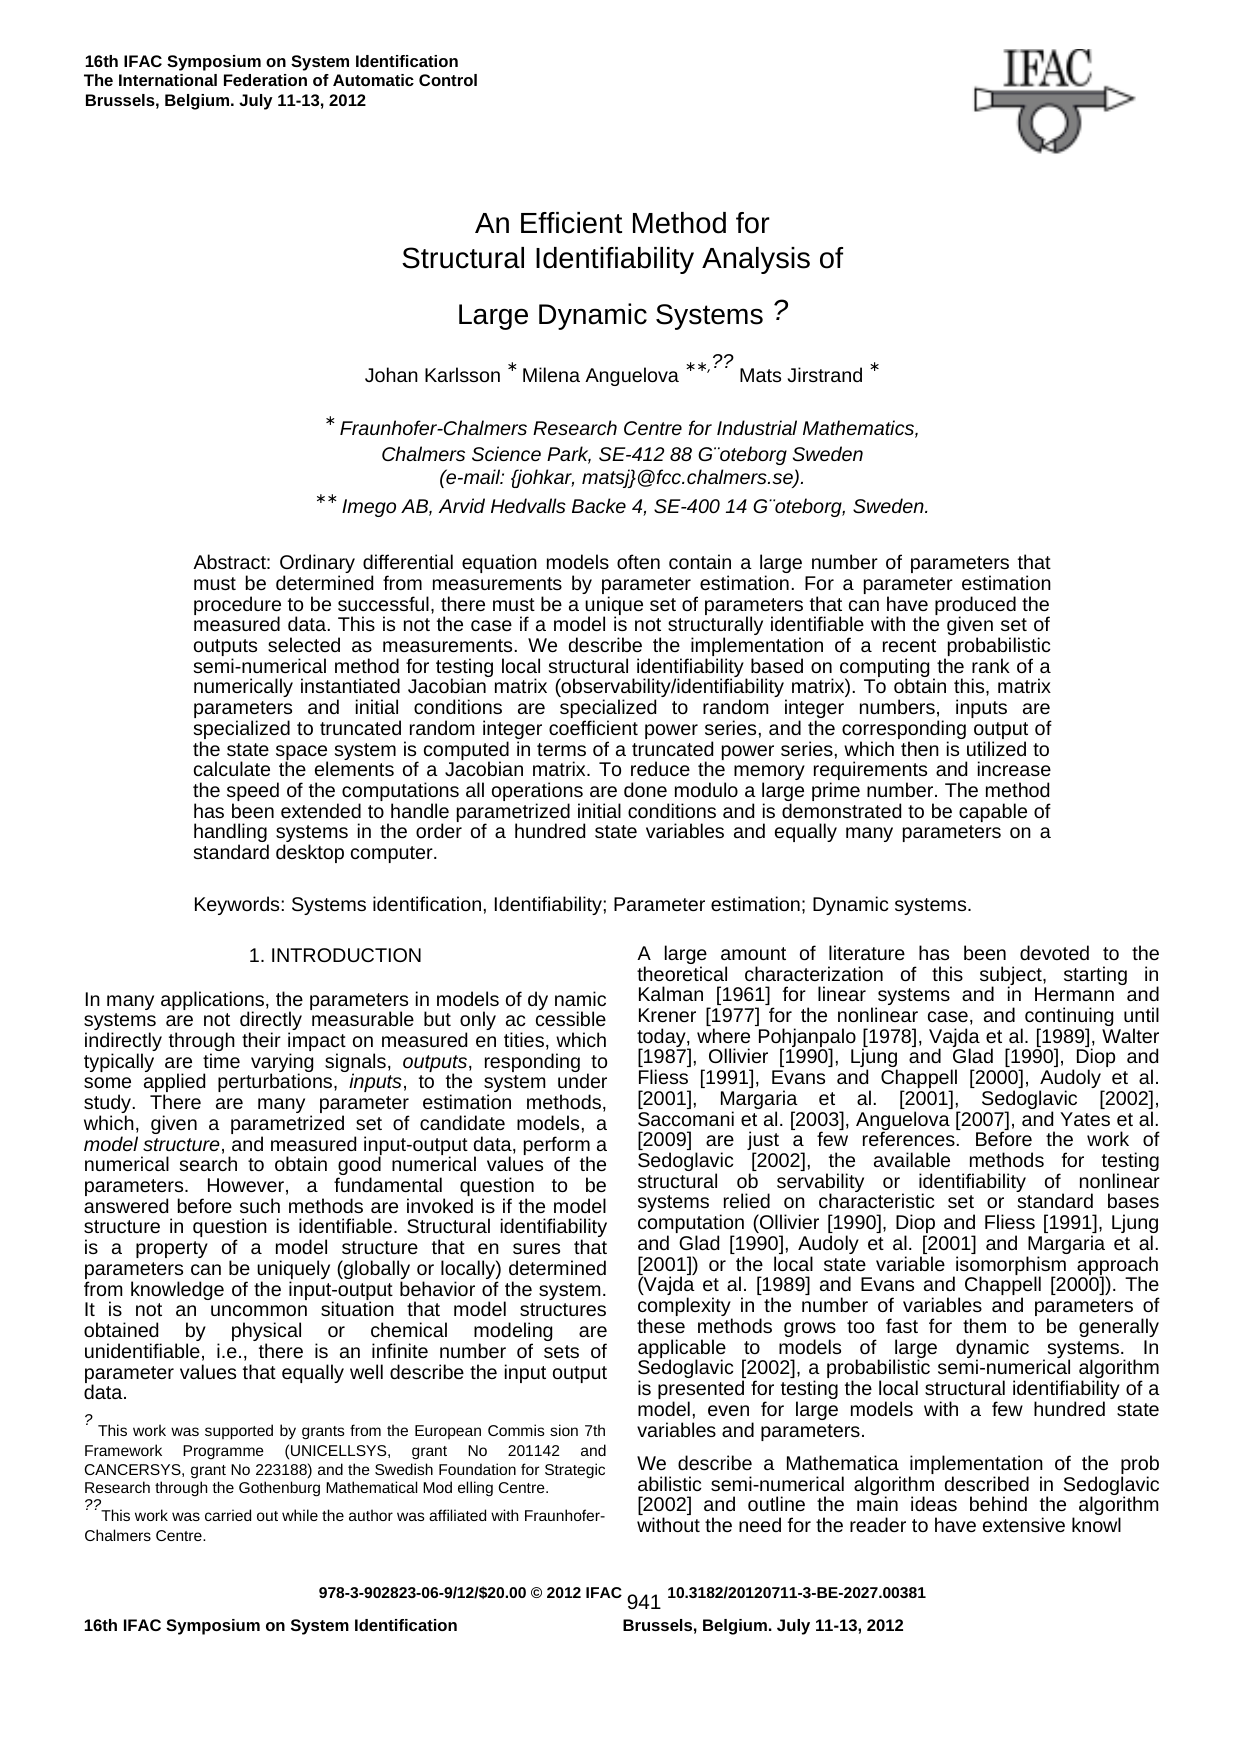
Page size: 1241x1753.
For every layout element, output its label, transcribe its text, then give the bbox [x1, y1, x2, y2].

text 978-3-902823-06-9/12/$20.00 © 2012 IFAC 941 10.3182/20120711-3-BE-2027.00381 [84, 1584, 1161, 1615]
text 16th IFAC Symposium on System Identification [84, 1615, 622, 1634]
text Chalmers Science Park, SE-412 88 G¨oteborg Sweden [84, 443, 1161, 466]
text ∗∗ Imego AB, Arvid Hedvalls Backe 4, SE-400 14 G¨oteborg, Sweden. [84, 488, 1161, 521]
text Keywords: Systems identification, Identifiability; Parameter estimation; Dynamic systems. [193, 893, 1161, 916]
text 16th IFAC Symposium on System Identification [84, 51, 950, 71]
text ? This work was supported by grants from the European Commis sion 7th Framework Programme (UNICELLSYS, grant No 201142 and CANCERSYS, grant No 223188) and the Swedish Foundation for Strategic Research through the Gothenburg Mathematical Mod elling Centre. [84, 1411, 607, 1496]
text ??This work was carried out while the author was affiliated with Fraunhofer-Chalmers Centre. [84, 1497, 607, 1545]
text In many applications, the parameters in models of dy namic systems are not directly measurable but only ac cessible indirectly through their impact on measured en tities, which typically are time varying signals, outputs, responding to some applied perturbations, inputs, to the system under study. There are many parameter estimation methods, which, given a parametrized set of candidate models, a model structure, and measured input-output data, perform a numerical search to obtain good numerical values of the parameters. However, a fundamental question to be answered before such methods are invoked is if the model structure in question is identifiable. Structural identifiability is a property of a model structure that en sures that parameters can be uniquely (globally or locally) determined from knowledge of the input-output behavior of the system. It is not an uncommon situation that model structures obtained by physical or chemical modeling are unidentifiable, i.e., there is an infinite number of sets of parameter values that equally well describe the input output data. [84, 989, 608, 1404]
text (e-mail: {johkar, matsj}@fcc.chalmers.se). [84, 466, 1161, 488]
text ∗ Fraunhofer-Chalmers Research Centre for Industrial Mathematics, [84, 410, 1161, 443]
text The International Federation of Automatic Control [84, 71, 950, 90]
text Abstract: Ordinary differential equation models often contain a large number of parameters that must be determined from measurements by parameter estimation. For a parameter estimation procedure to be successful, there must be a unique set of parameters that can have produced the measured data. This is not the case if a model is not structurally identifiable with the given set of outputs selected as measurements. We describe the implementation of a recent probabilistic semi-numerical method for testing local structural identifiability based on computing the rank of a numerically instantiated Jacobian matrix (observability/identifiability matrix). To obtain this, matrix parameters and initial conditions are specialized to random integer numbers, inputs are specialized to truncated random integer coefficient power series, and the corresponding output of the state space system is computed in terms of a truncated power series, which then is utilized to calculate the elements of a Jacobian matrix. To reduce the memory requirements and increase the speed of the computations all operations are done modulo a large prime number. The method has been extended to handle parametrized initial conditions and is demonstrated to be capable of handling systems in the order of a hundred state variables and equally many parameters on a standard desktop computer. [193, 553, 1052, 864]
text We describe a Mathematica implementation of the prob abilistic semi-numerical algorithm described in Sedoglavic [2002] and outline the main ideas behind the algorithm without the need for the reader to have extensive knowl [637, 1454, 1160, 1537]
text Structural Identifiability Analysis of [84, 241, 1161, 274]
text Brussels, Belgium. July 11-13, 2012 [622, 1615, 1161, 1634]
text Brussels, Belgium. July 11-13, 2012 [84, 91, 950, 110]
text Johan Karlsson ∗ Milena Anguelova ∗∗,?? Mats Jirstrand ∗ [84, 350, 1161, 389]
text An Efficient Method for [84, 206, 1161, 239]
text A large amount of literature has been devoted to the theoretical characterization of this subject, starting in Kalman [1961] for linear systems and in Hermann and Krener [1977] for the nonlinear case, and continuing until today, where Pohjanpalo [1978], Vajda et al. [1989], Walter [1987], Ollivier [1990], Ljung and Glad [1990], Diop and Fliess [1991], Evans and Chappell [2000], Audoly et al. [2001], Margaria et al. [2001], Sedoglavic [2002], Saccomani et al. [2003], Anguelova [2007], and Yates et al. [2009] are just a few references. Before the work of Sedoglavic [2002], the available methods for testing structural ob servability or identifiability of nonlinear systems relied on characteristic set or standard bases computation (Ollivier [1990], Diop and Fliess [1991], Ljung and Glad [1990], Audoly et al. [2001] and Margaria et al. [2001]) or the local state variable isomorphism approach (Vajda et al. [1989] and Evans and Chappell [2000]). The complexity in the number of variables and parameters of these methods grows too fast for them to be generally applicable to models of large dynamic systems. In Sedoglavic [2002], a probabilistic semi-numerical algorithm is presented for testing the local structural identifiability of a model, even for large models with a few hundred state variables and parameters. [637, 944, 1160, 1441]
picture [950, 49, 1159, 179]
text Large Dynamic Systems ? [84, 274, 1161, 331]
text 1. INTRODUCTION [248, 944, 622, 966]
